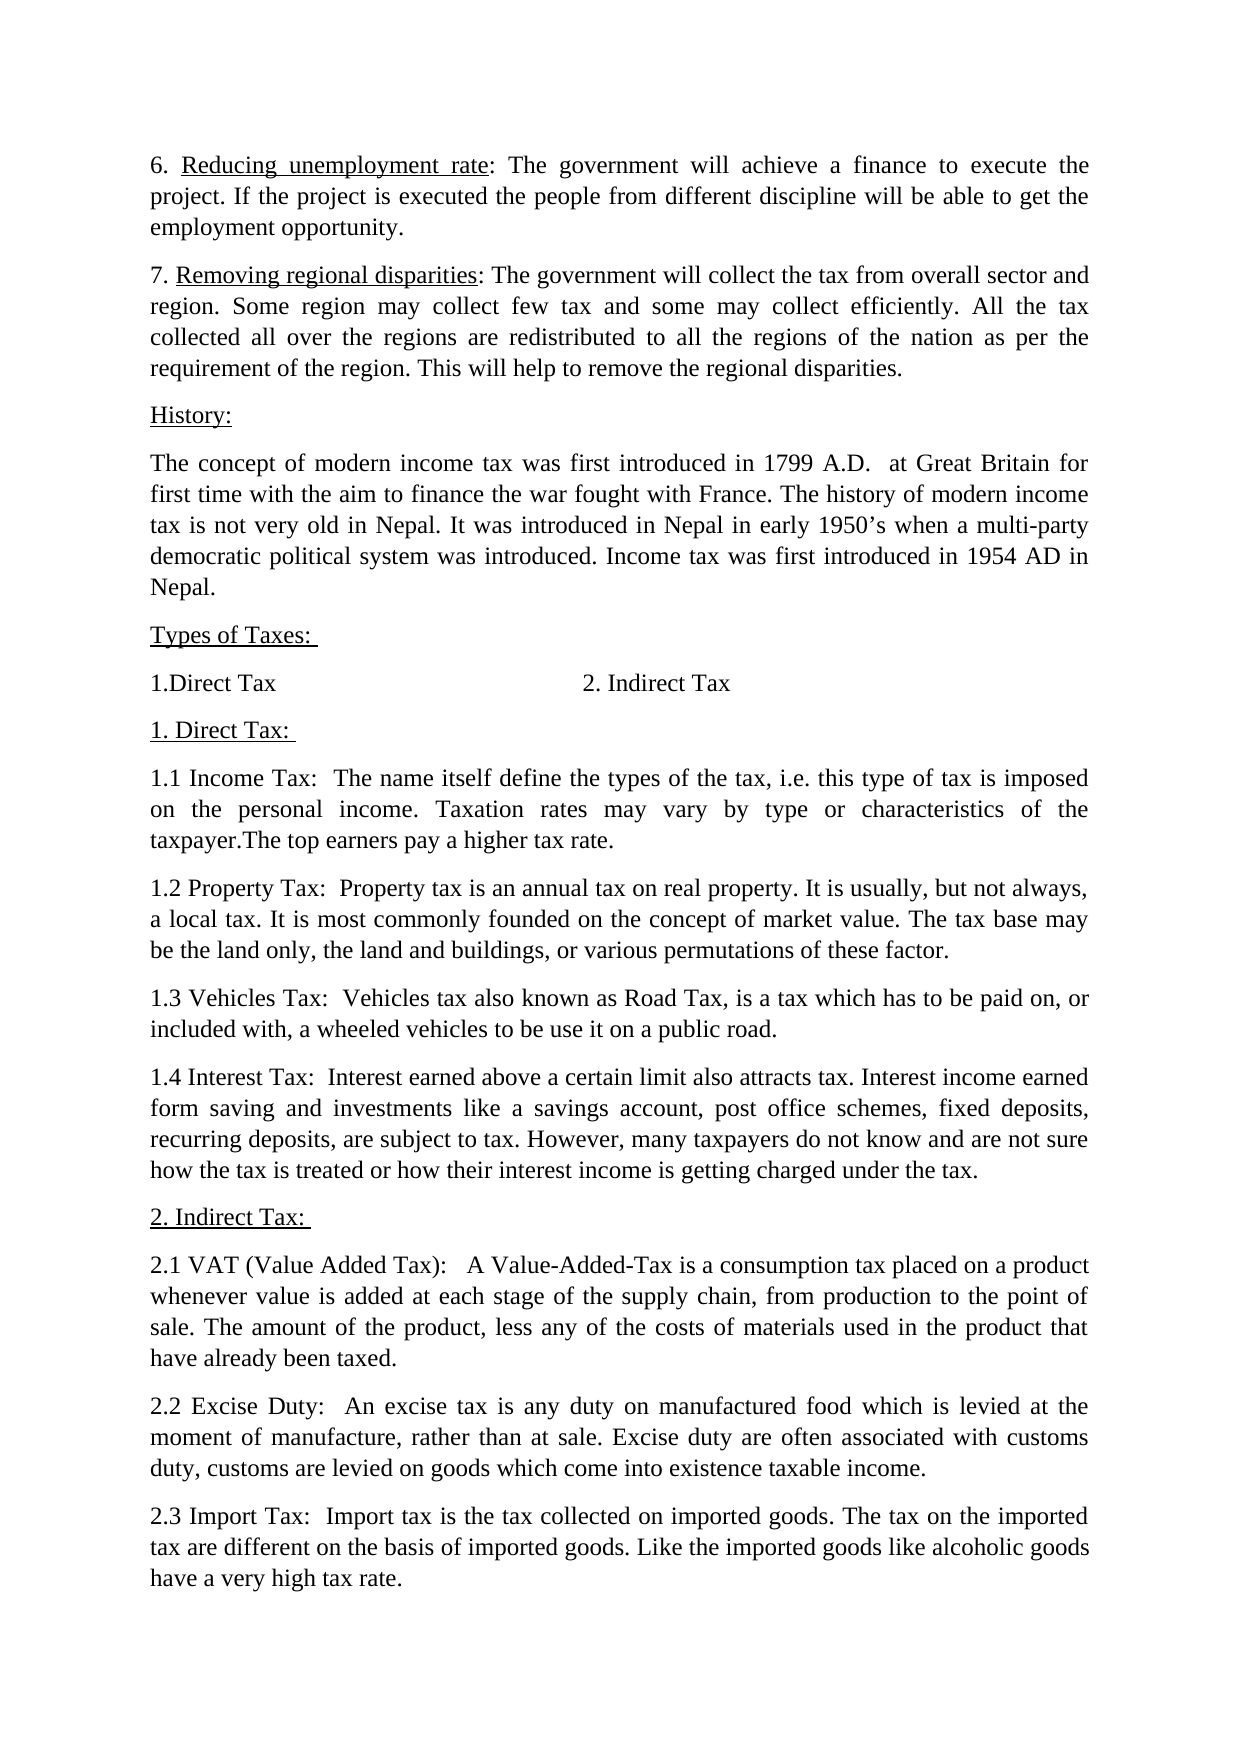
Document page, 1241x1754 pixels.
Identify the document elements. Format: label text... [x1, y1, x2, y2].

text 1. Direct Tax: [150, 716, 1090, 744]
text 1.Direct Tax 2. Indirect Tax [150, 668, 1090, 697]
text The concept of modern income tax was first introduced in 1799 A.D. at Great Britain for first time with the aim to finance the war fought with France. The history of modern income tax is not very old in Nepal. It was introduced in Nepal in early 1950’s when a multi-party democratic political system was introduced. Income tax was first introduced in 1954 AD in Nepal. [150, 448, 1090, 601]
text History: [150, 401, 1090, 429]
text 6. Reducing unemployment rate: The government will achieve a finance to execute the project. If the project is executed the people from different discipline will be able to get the employment opportunity. [150, 150, 1090, 241]
text 2.3 Import Tax: Import tax is the tax collected on imported goods. The tax on the imported tax are different on the basis of imported goods. Like the imported goods like alcoholic goods have a very high tax rate. [150, 1501, 1090, 1592]
text 2.1 VAT (Value Added Tax): A Value-Added-Tax is a consumption tax placed on a product whenever value is added at each stage of the supply chain, from production to the point of sale. The amount of the product, less any of the costs of materials used in the product that have already been taxed. [150, 1250, 1090, 1372]
text 1.3 Vehicles Tax: Vehicles tax also known as Road Tax, is a tax which has to be paid on, or included with, a wheeled vehicles to be use it on a public road. [150, 983, 1090, 1043]
text 1.4 Interest Tax: Interest earned above a certain limit also attracts tax. Interest income earned form saving and investments like a savings account, post office schemes, fixed deposits, recurring deposits, are subject to tax. However, many taxpayers do not know and are not sure how the tax is treated or how their interest income is getting charged under the tax. [150, 1062, 1090, 1183]
text 1.2 Property Tax: Property tax is an annual tax on real property. It is usually, but not always, a local tax. It is most commonly founded on the concept of market value. The tax base may be the land only, the land and buildings, or various permutations of these factor. [150, 873, 1090, 964]
text Types of Taxes: [150, 620, 1090, 649]
text 7. Removing regional disparities: The government will collect the tax from overall sector and region. Some region may collect few tax and some may collect efficiently. All the tax collected all over the regions are redistributed to all the regions of the nation as per the requirement of the region. This will help to remove the regional disparities. [150, 260, 1090, 382]
text 1.1 Income Tax: The name itself define the types of the tax, i.e. this type of tax is imposed on the personal income. Taxation rates may vary by type or characteristics of the taxpayer.The top earners pay a higher tax rate. [150, 763, 1090, 854]
text 2.2 Excise Duty: An excise tax is any duty on manufactured food which is levied at the moment of manufacture, rather than at sale. Excise duty are often associated with customs duty, customs are levied on goods which come into existence taxable income. [150, 1391, 1090, 1482]
text 2. Indirect Tax: [150, 1202, 1090, 1231]
